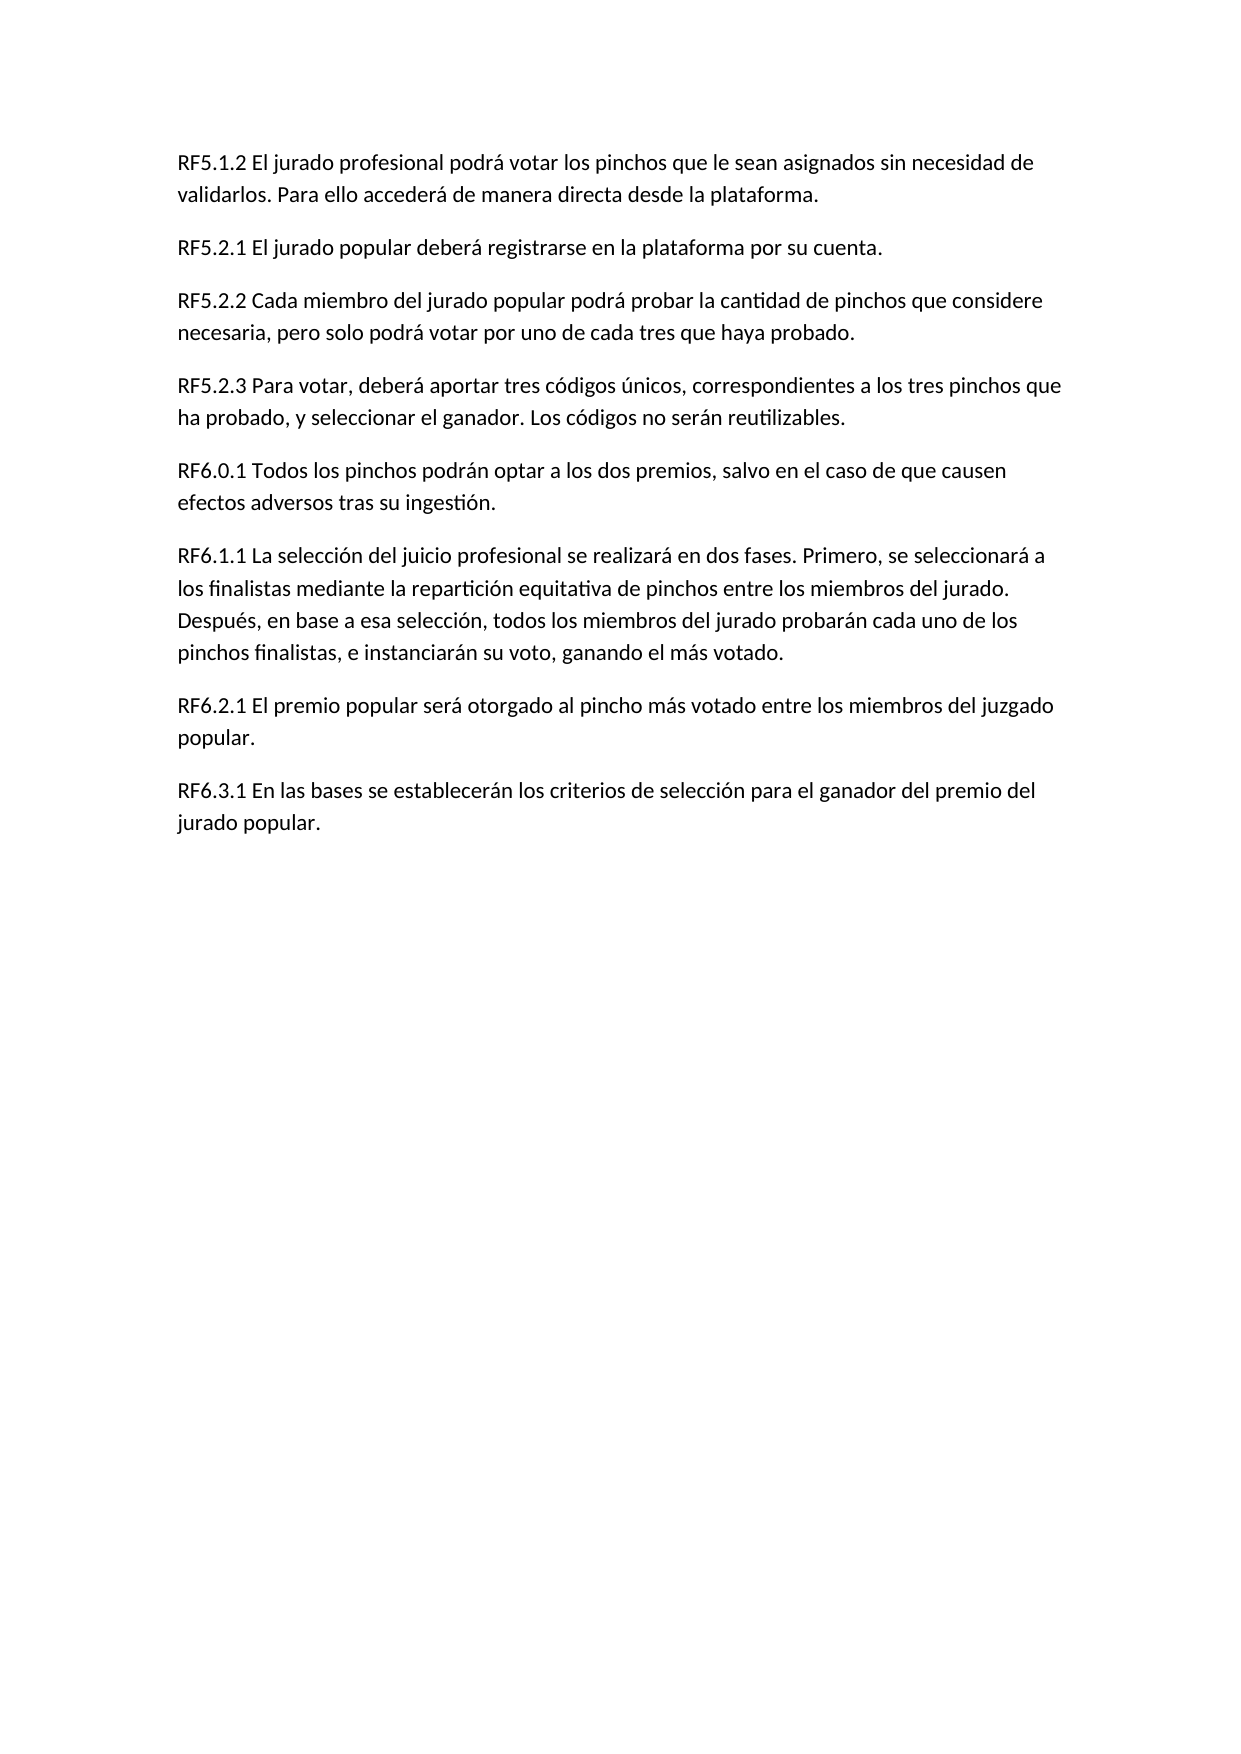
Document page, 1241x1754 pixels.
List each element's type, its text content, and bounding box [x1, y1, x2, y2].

text RF5.2.3 Para votar, deberá aportar tres códigos únicos, correspondientes a los tres pinchos que ha probado, y seleccionar el ganador. Los códigos no serán reutilizables. [177, 371, 1063, 431]
text RF6.2.1 El premio popular será otorgado al pincho más votado entre los miembros del juzgado popular. [177, 691, 1063, 751]
text RF6.0.1 Todos los pinchos podrán optar a los dos premios, salvo en el caso de que causen efectos adversos tras su ingestión. [177, 456, 1063, 516]
text RF6.3.1 En las bases se establecerán los criterios de selección para el ganador del premio del jurado popular. [177, 776, 1063, 836]
text RF5.1.2 El jurado profesional podrá votar los pinchos que le sean asignados sin necesidad de validarlos. Para ello accederá de manera directa desde la plataforma. [177, 148, 1063, 208]
text RF5.2.2 Cada miembro del jurado popular podrá probar la cantidad de pinchos que considere necesaria, pero solo podrá votar por uno de cada tres que haya probado. [177, 286, 1063, 346]
text RF5.2.1 El jurado popular deberá registrarse en la plataforma por su cuenta. [177, 233, 1063, 261]
text RF6.1.1 La selección del juicio profesional se realizará en dos fases. Primero, se seleccionará a los finalistas mediante la repartición equitativa de pinchos entre los miembros del jurado. Después, en base a esa selección, todos los miembros del jurado probarán cada uno de los pinchos finalistas, e instanciarán su voto, ganando el más votado. [177, 541, 1063, 666]
